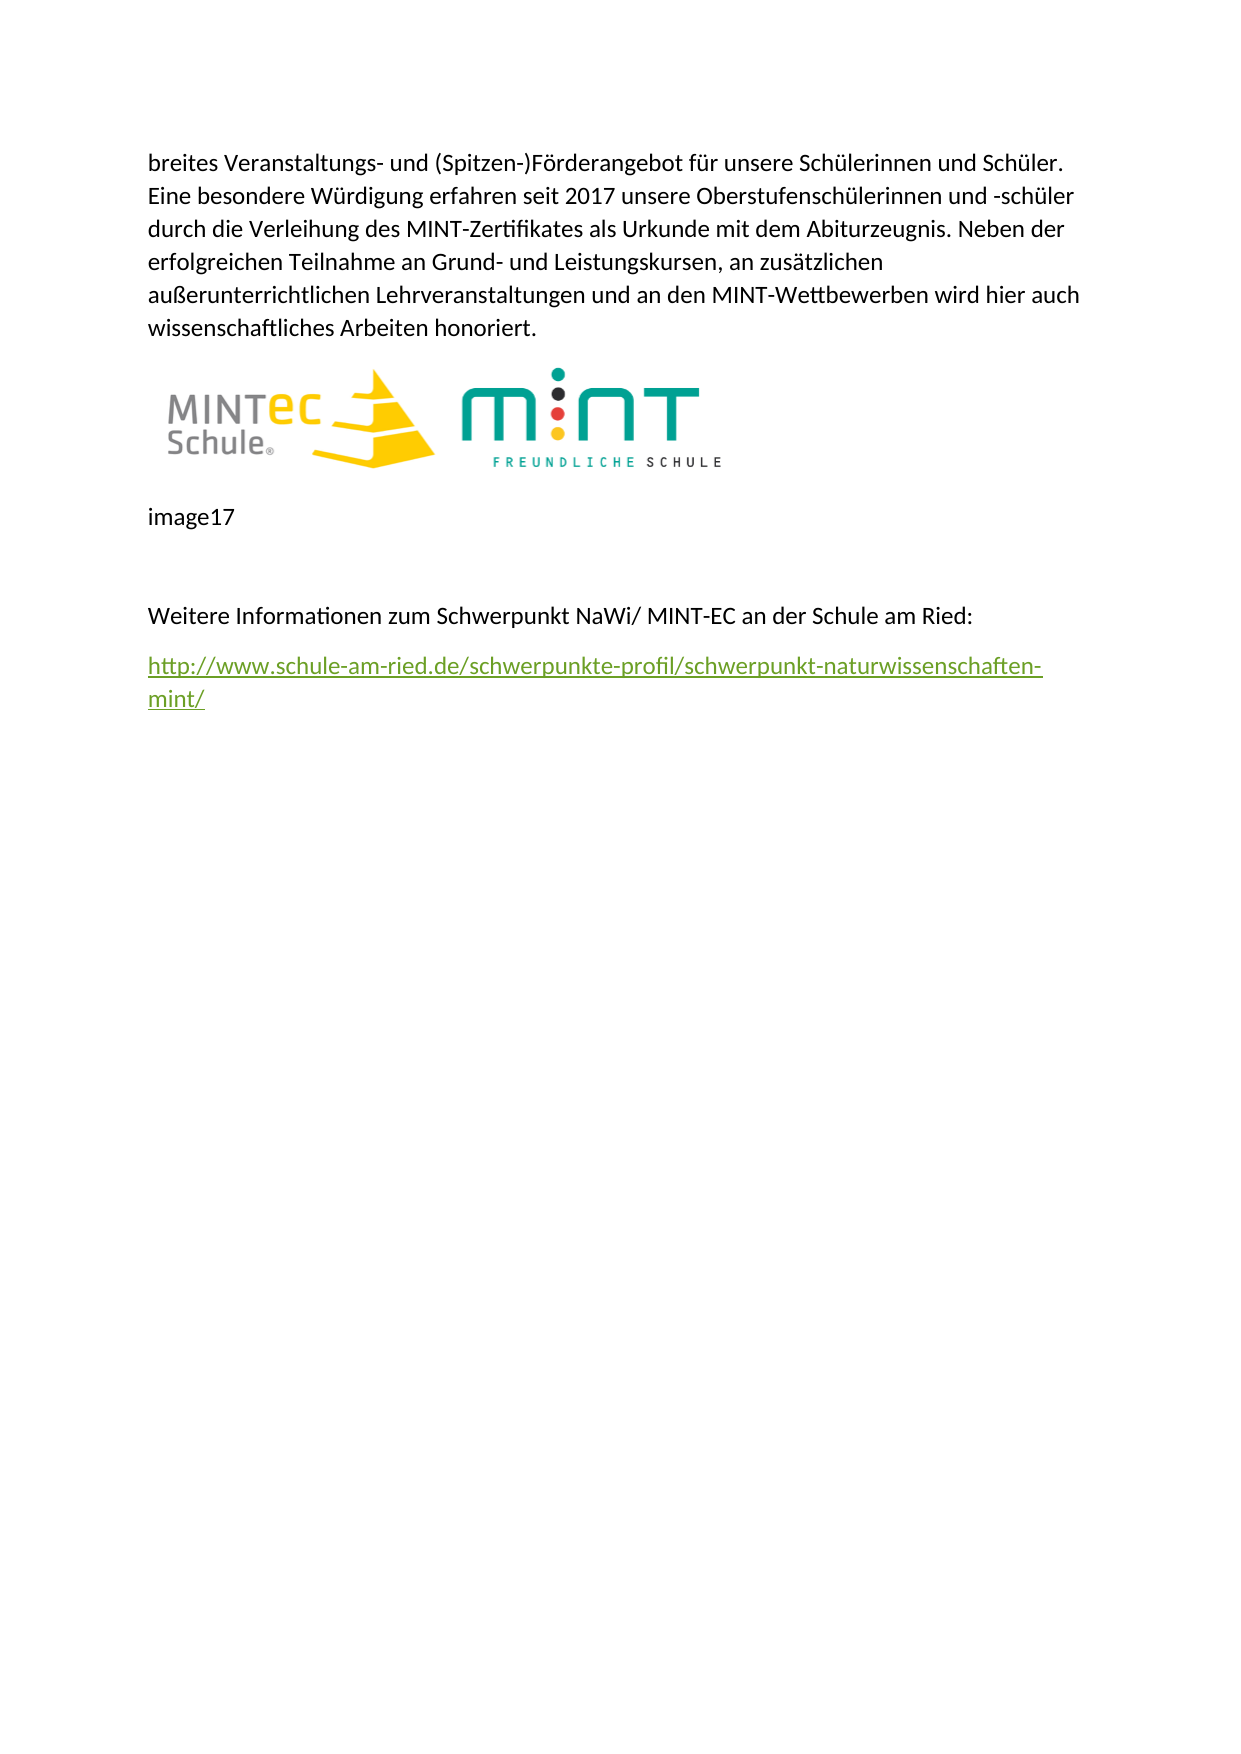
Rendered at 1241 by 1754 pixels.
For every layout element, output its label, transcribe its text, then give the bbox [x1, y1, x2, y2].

text http://www.schule-am-ried.de/schwerpunkte-profil/schwerpunkt-naturwissenschaften-mint/ [148, 650, 1093, 713]
picture [147, 361, 748, 482]
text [148, 148, 1093, 343]
text Weitere Informationen zum Schwerpunkt NaWi/ MINT-EC an der Schule am Ried: [148, 600, 1093, 631]
text image17 [148, 501, 1093, 532]
